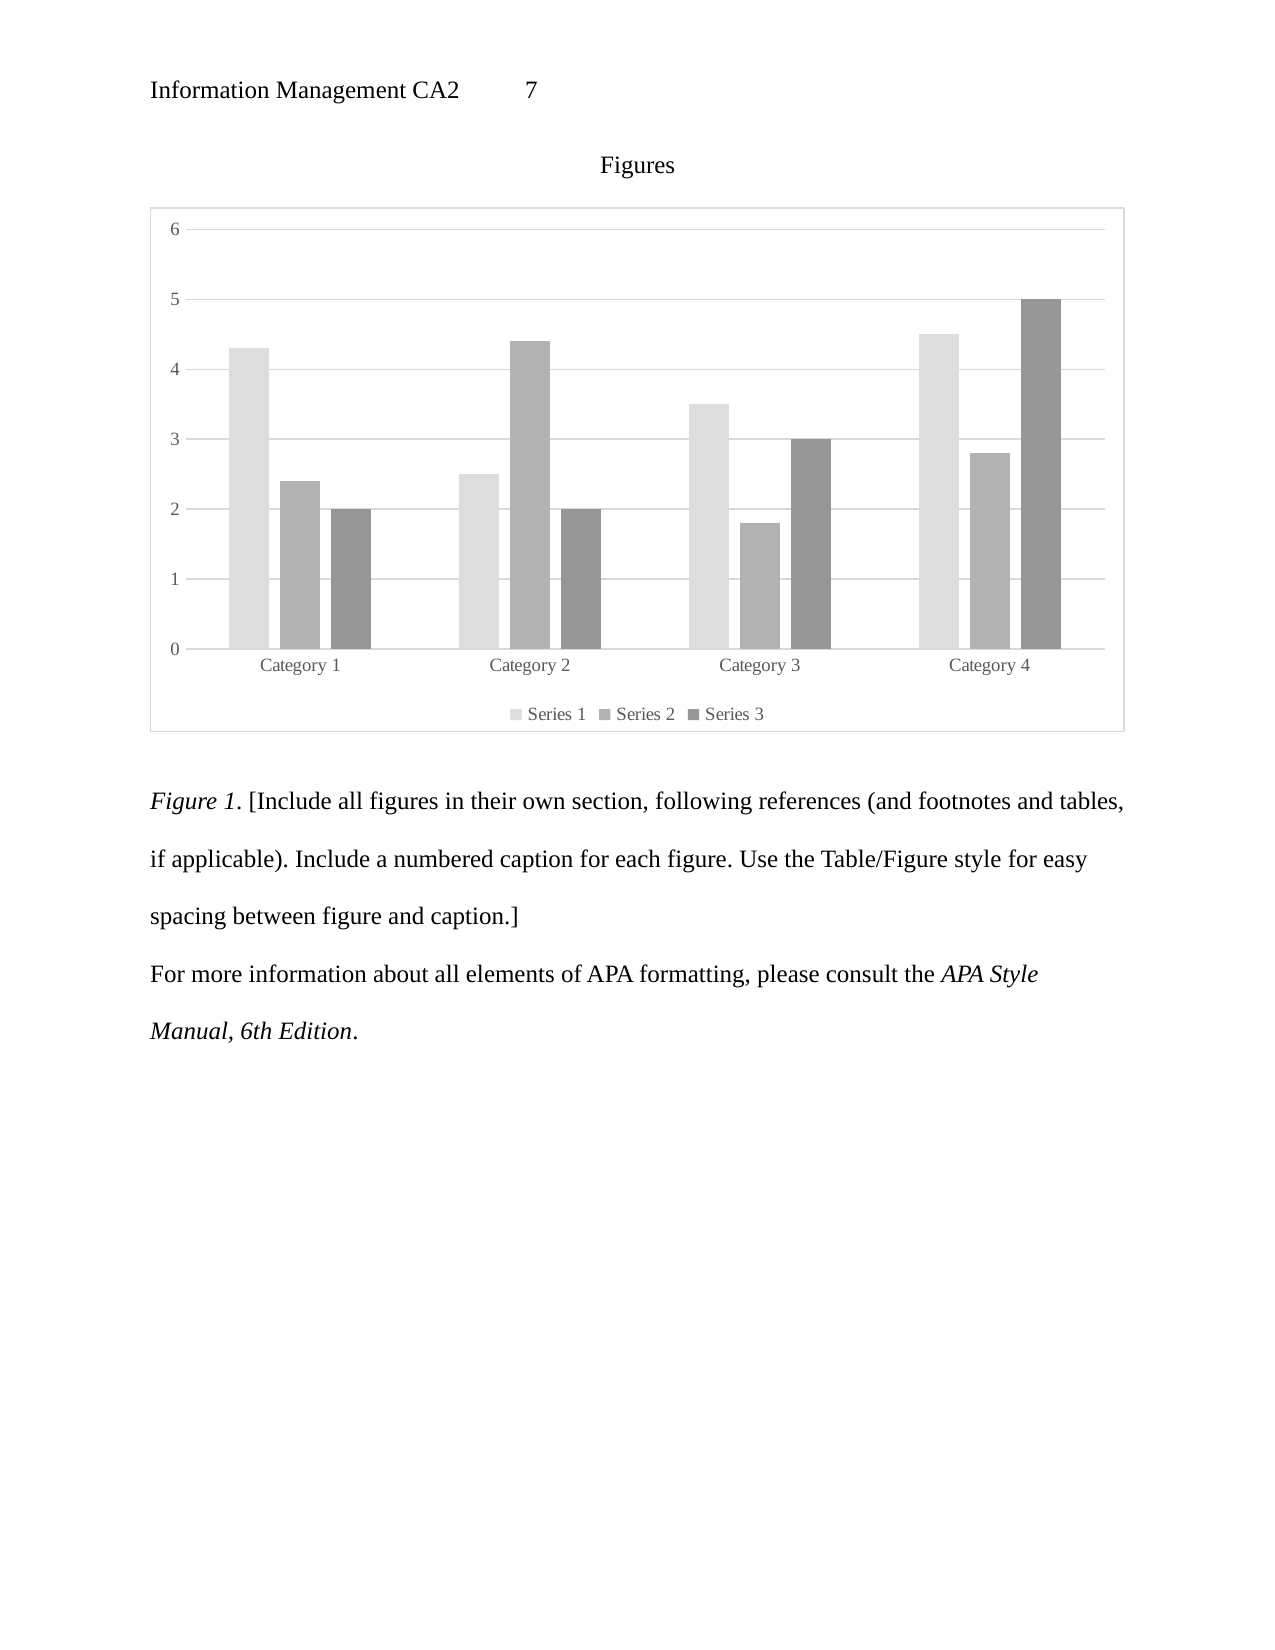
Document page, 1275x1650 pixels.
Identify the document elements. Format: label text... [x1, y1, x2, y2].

text Figure 1. [150, 786, 1125, 930]
text For more information about all elements of APA formatting, please consult the APA Style Manual, 6th Edition. [150, 959, 1125, 1045]
title Figures [150, 150, 1125, 179]
